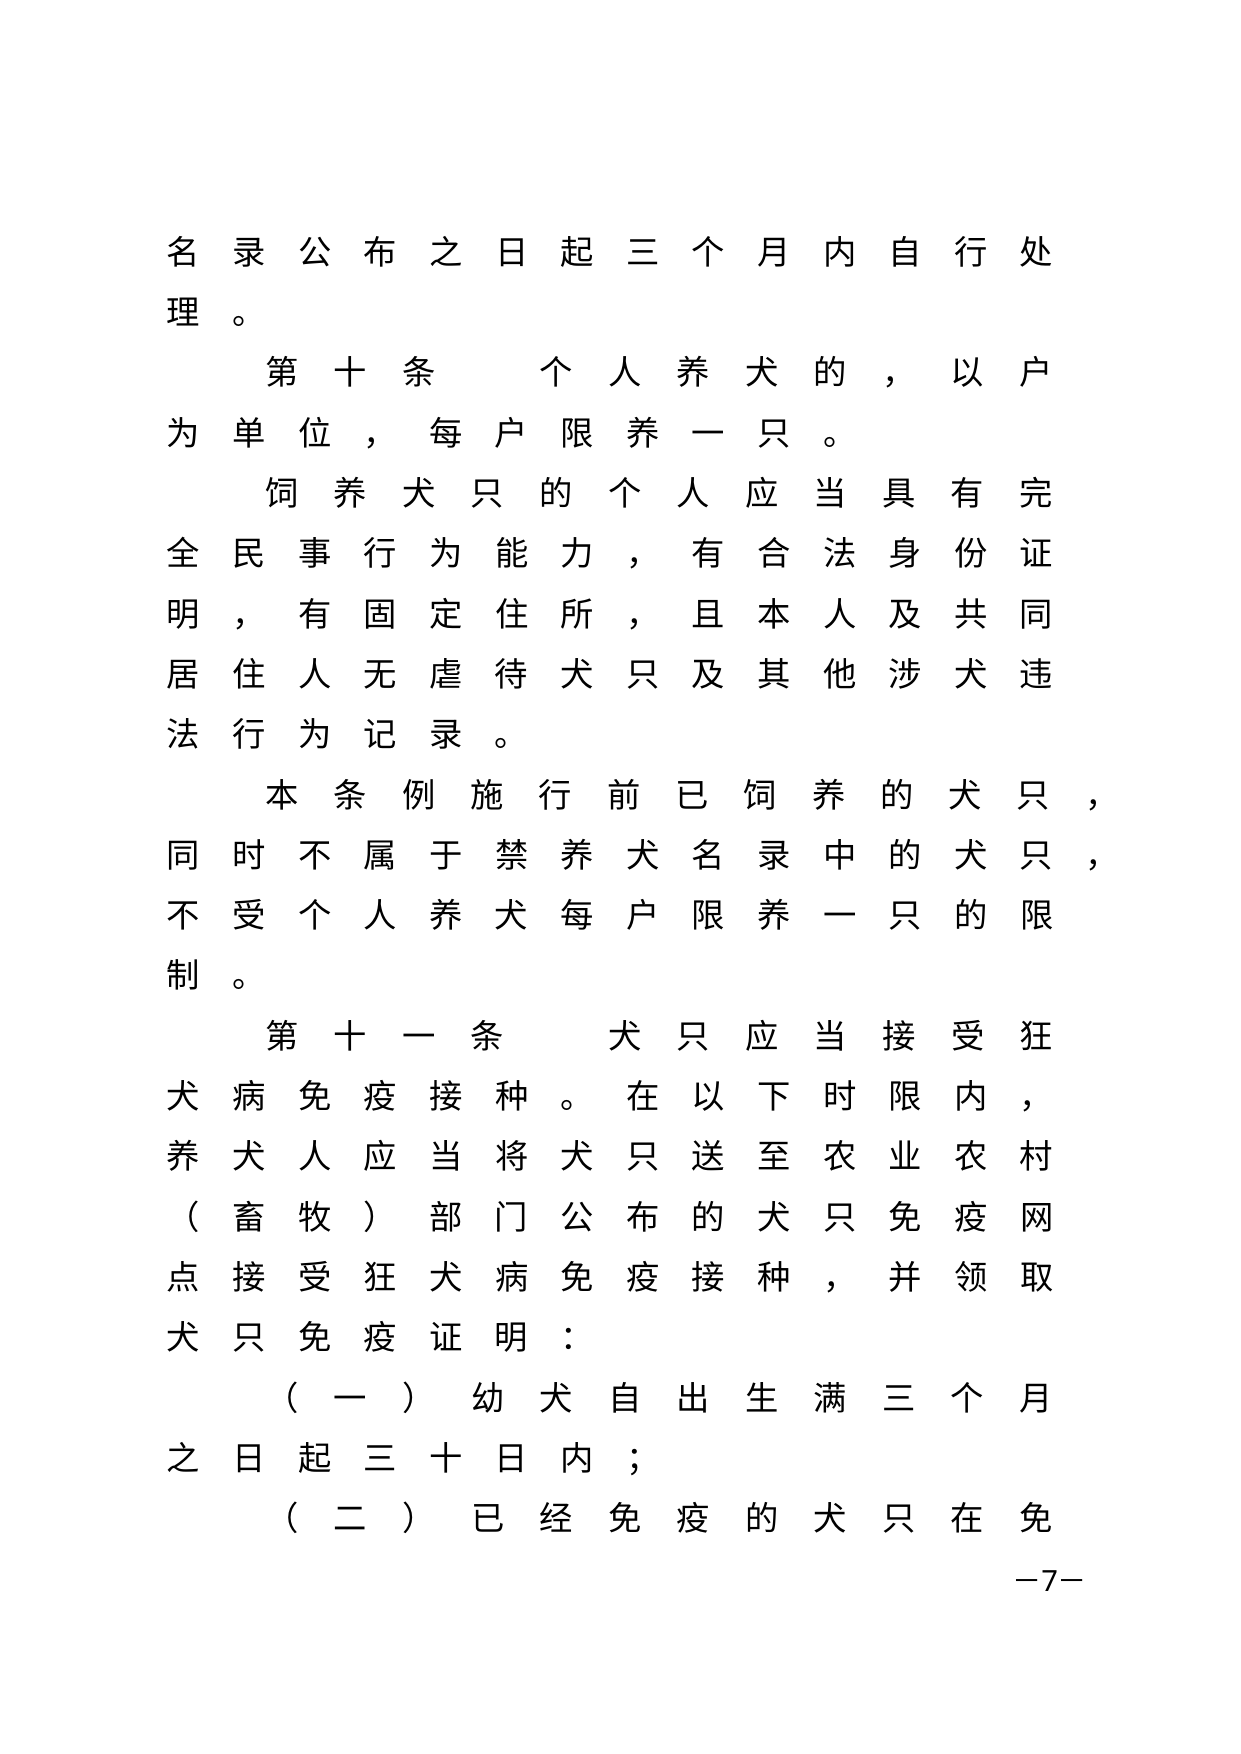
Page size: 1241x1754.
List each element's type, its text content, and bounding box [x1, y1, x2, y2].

text 饲养犬只的个人应当具有完全民事行为能力，有合法身份证明，有固定住所，且本人及共同居住人无虐待犬只及其他涉犬违法行为记录。 [167, 461, 1085, 762]
text 第十一条 犬只应当接受狂犬病免疫接种。在以下时限内，养犬人应当将犬只送至农业农村（畜牧）部门公布的犬只免疫网点接受狂犬病免疫接种，并领取犬只免疫证明： [167, 1003, 1085, 1365]
text （一）幼犬自出生满三个月之日起三十日内； [167, 1365, 1085, 1486]
text （二）已经免疫的犬只在免疫间隔期满前； [167, 1486, 1085, 1546]
text 本条例施行前已饲养的犬只，同时不属于禁养犬名录中的犬只，不受个人养犬每户限养一只的限制。 [167, 762, 1085, 1003]
text 对本条例施行前已经饲养的禁养犬只，养犬人应当自禁养犬名录公布之日起三个月内自行处理。 [167, 219, 1085, 340]
text 第十条 个人养犬的，以户为单位，每户限养一只。 [167, 340, 1085, 461]
